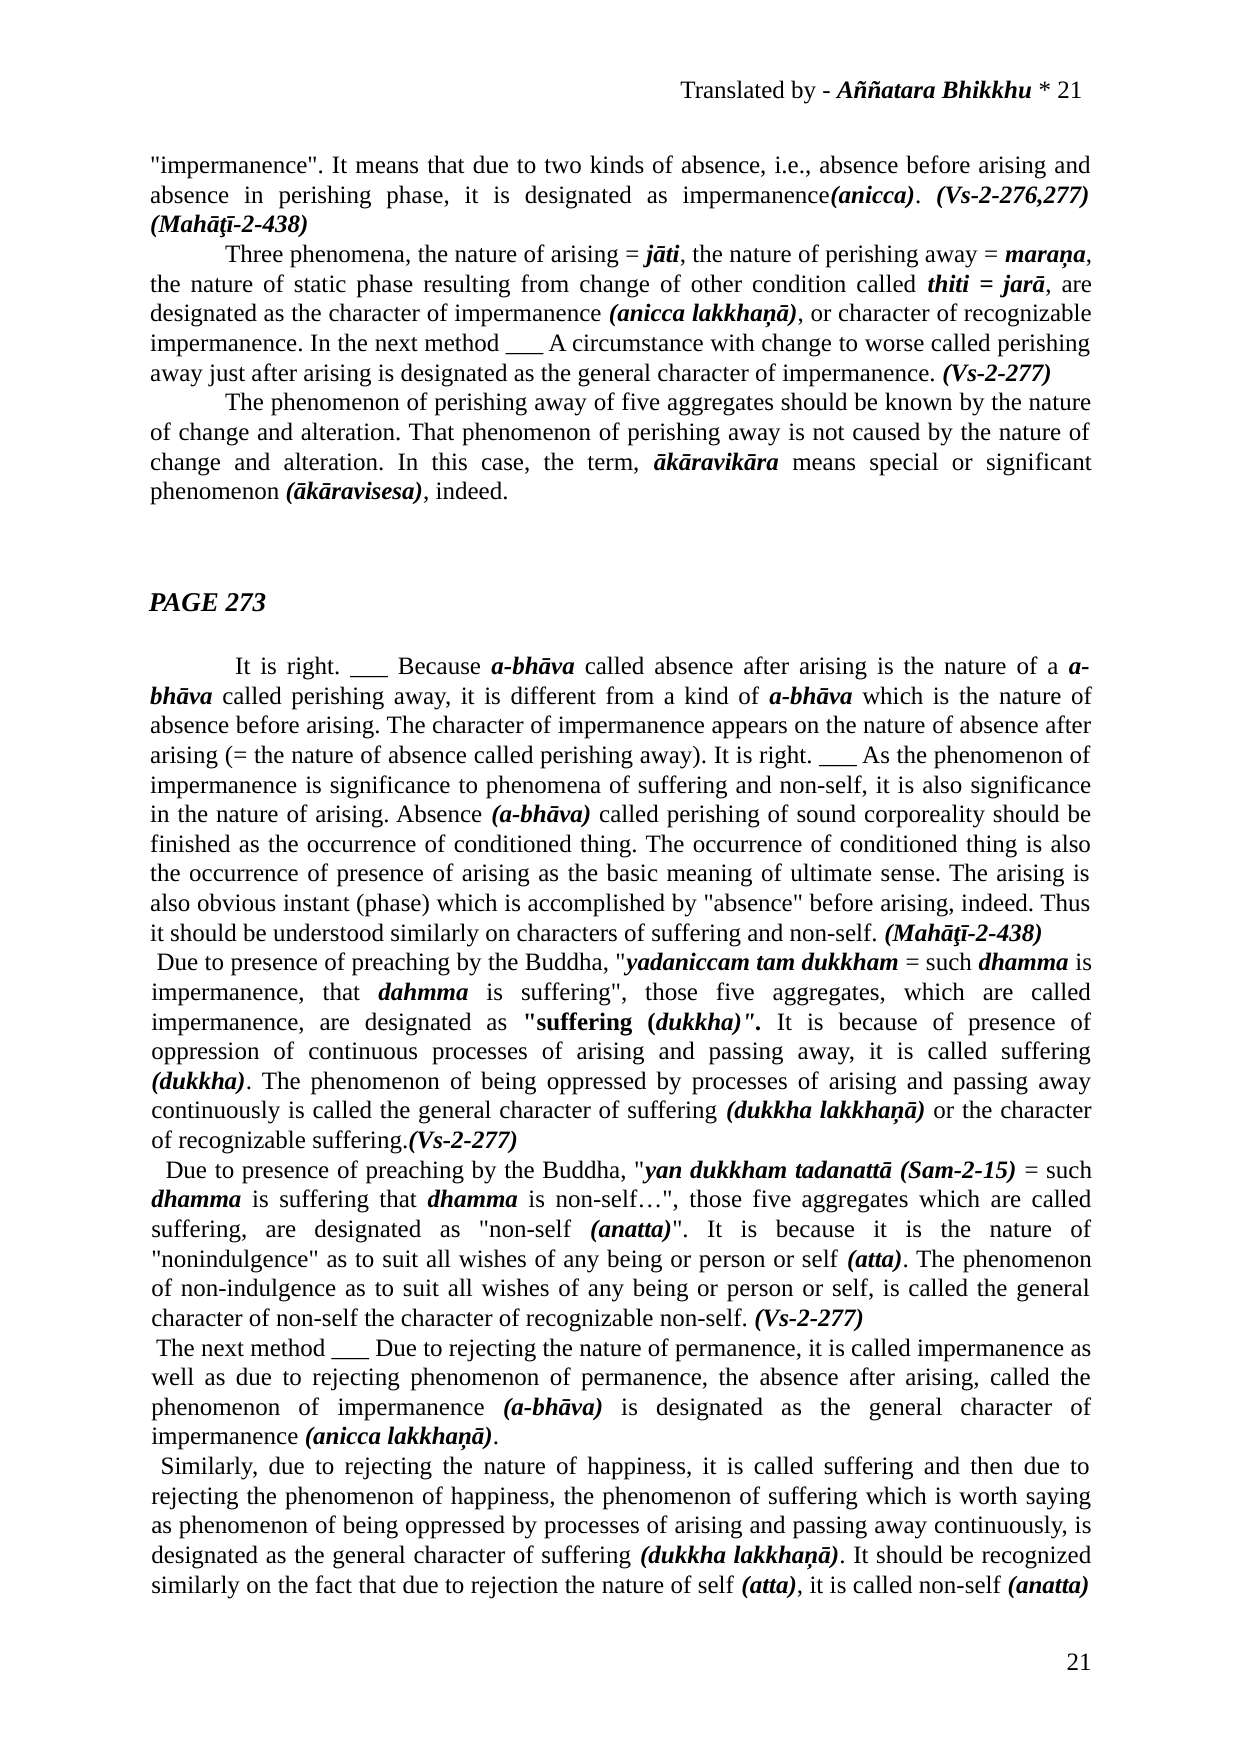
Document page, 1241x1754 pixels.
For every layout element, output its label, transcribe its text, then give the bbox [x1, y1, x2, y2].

subtitle PAGE 273 [148, 586, 1091, 617]
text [150, 1451, 1092, 1598]
text The next method ___ Due to rejecting the nature of permanence, it is called impermanence as well as due to rejecting phenomenon of permanence, the absence after arising, called the phenomenon of impermanence (a-bhāva) is designated as the general character of impermanence (anicca lakkhaņā). [150, 1333, 1092, 1450]
text The phenomenon of perishing away of five aggregates should be known by the nature of change and alteration. That phenomenon of perishing away is not caused by the nature of change and alteration. In this case, the term, ākāravikāra means special or significant phenomenon (ākāravisesa), indeed. [150, 387, 1092, 505]
text Three phenomena, the nature of arising = jāti, the nature of perishing away = maraņa, the nature of static phase resulting from change of other condition called thiti = jarā, are designated as the character of impermanence (anicca lakkhaņā), or character of recognizable impermanence. In the next method ___ A circumstance with change to worse called perishing away just after arising is designated as the general character of impermanence. (Vs-2-277) [150, 239, 1092, 386]
text Due to presence of preaching by the Buddha, "yan dukkham tadanattā (Sam-2-15) = such dhamma is suffering that dhamma is non-self…", those five aggregates which are called suffering, are designated as "non-self (anatta)". It is because it is the nature of "nonindulgence" as to suit all wishes of any being or person or self (atta). The phenomenon of non-indulgence as to suit all wishes of any being or person or self, is called the general character of non-self the character of recognizable non-self. (Vs-2-277) [150, 1155, 1092, 1332]
text It is right. ___ Because a-bhāva called absence after arising is the nature of a a-bhāva called perishing away, it is different from a kind of a-bhāva which is the nature of absence before arising. The character of impermanence appears on the nature of absence after arising (= the nature of absence called perishing away). It is right. ___ As the phenomenon of impermanence is significance to phenomena of suffering and non-self, it is also significance in the nature of arising. Absence (a-bhāva) called perishing of sound corporeality should be finished as the occurrence of conditioned thing. The occurrence of conditioned thing is also the occurrence of presence of arising as the basic meaning of ultimate sense. The arising is also obvious instant (phase) which is accomplished by "absence" before arising, indeed. Thus it should be understood similarly on characters of suffering and non-self. (Mahāţī-2-438) [150, 651, 1092, 946]
text Due to presence of preaching by the Buddha, "yadaniccam tam dukkham = such dhamma is impermanence, that dahmma is suffering", those five aggregates, which are called impermanence, are designated as "suffering (dukkha)". It is because of presence of oppression of continuous processes of arising and passing away, it is called suffering (dukkha). The phenomenon of being oppressed by processes of arising and passing away continuously is called the general character of suffering (dukkha lakkhaņā) or the character of recognizable suffering.(Vs-2-277) [150, 947, 1092, 1154]
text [150, 150, 1092, 238]
